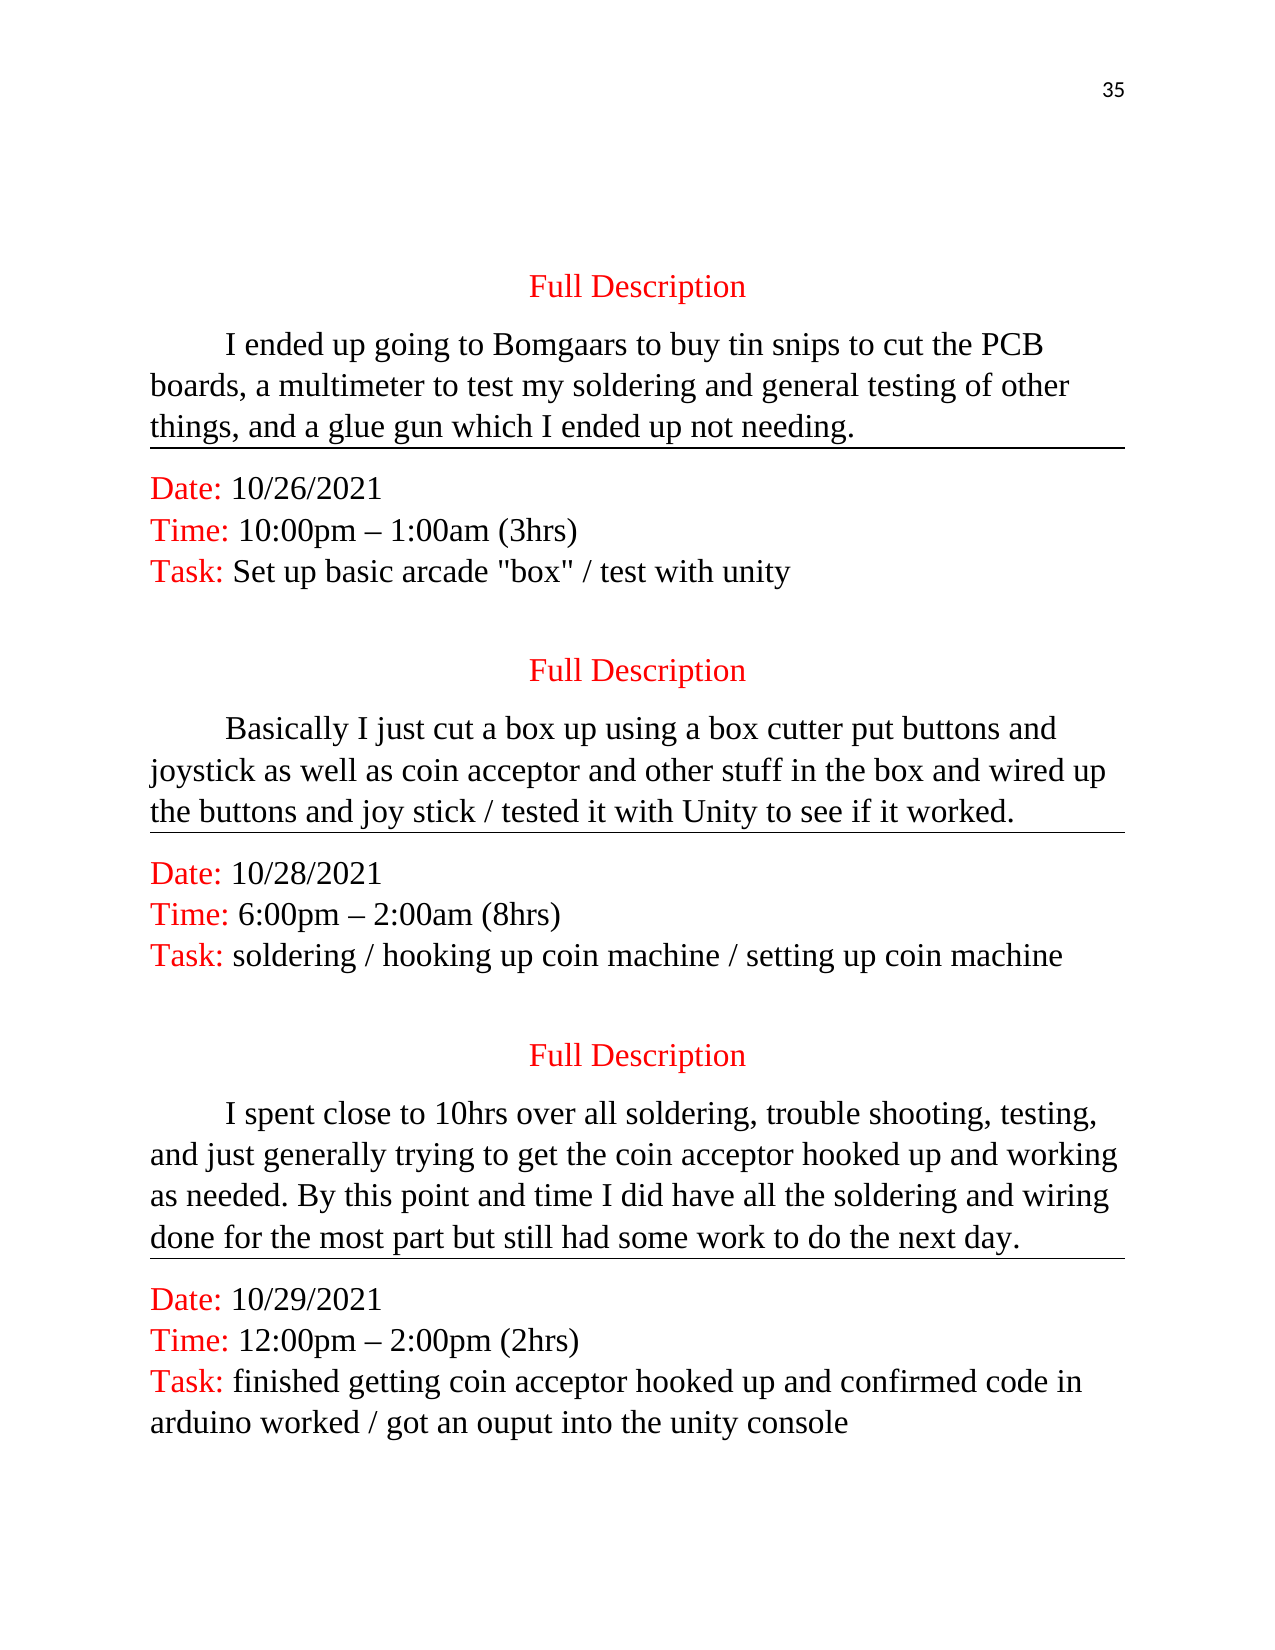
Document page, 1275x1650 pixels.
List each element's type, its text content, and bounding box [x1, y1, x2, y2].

text Date: 10/26/2021 Time: 10:00pm – 1:00am (3hrs) Task: Set up basic arcade "box" / test with unity [150, 468, 1125, 589]
text Date: 10/28/2021 Time: 6:00pm – 2:00am (8hrs) Task: soldering / hooking up coin machine / setting up coin machine [150, 853, 1125, 974]
text I ended up going to Bomgaars to buy tin snips to cut the PCB boards, a multimeter to test my soldering and general testing of other things, and a glue gun which I ended up not needing. [150, 324, 1125, 447]
text Full Description [150, 225, 1125, 304]
text Full Description [150, 609, 1125, 689]
text Basically I just cut a box up using a box cutter put buttons and joystick as well as coin acceptor and other stuff in the box and wired up the buttons and joy stick / tested it with Unity to see if it worked. [150, 708, 1125, 832]
text Full Description [150, 994, 1125, 1073]
text Date: 10/29/2021 Time: 12:00pm – 2:00pm (2hrs) Task: finished getting coin acceptor hooked up and confirmed code in arduino worked / got an ouput into the unity console [150, 1279, 1125, 1441]
text I spent close to 10hrs over all soldering, trouble shooting, testing, and just generally trying to get the coin acceptor hooked up and working as needed. By this point and time I did have all the soldering and wiring done for the most part but still had some work to do the next day. [150, 1093, 1125, 1258]
